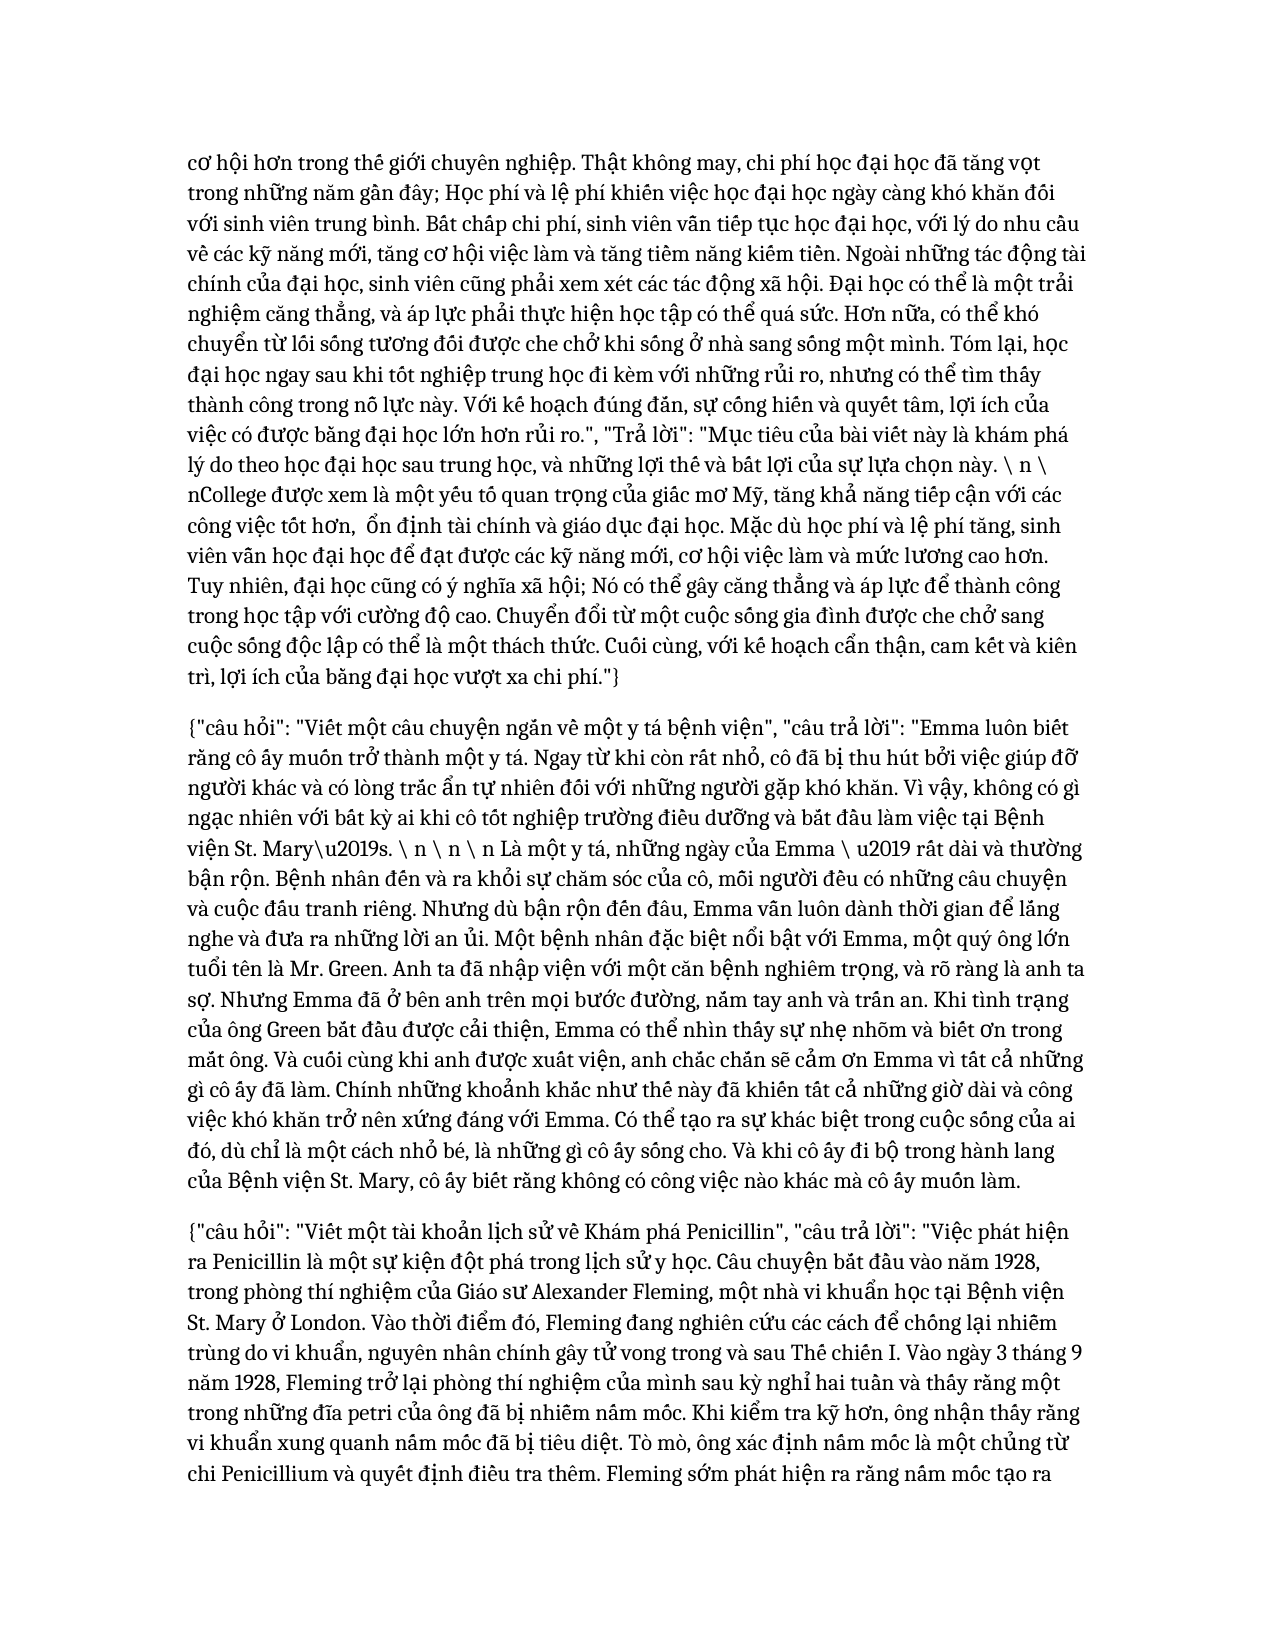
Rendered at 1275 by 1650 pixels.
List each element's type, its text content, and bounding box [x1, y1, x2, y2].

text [187, 1219, 1087, 1487]
text {"câu hỏi": "Viết một câu chuyện ngắn về một y tá bệnh viện", "câu trả lời": "Emma luôn biết rằng cô ấy muốn trở thành một y tá. Ngay từ khi còn rất nhỏ, cô đã bị thu hút bởi việc giúp đỡ người khác và có lòng trắc ẩn tự nhiên đối với những người gặp khó khăn. Vì vậy, không có gì ngạc nhiên với bất kỳ ai khi cô tốt nghiệp trường điều dưỡng và bắt đầu làm việc tại Bệnh viện St. Mary\u2019s. \ n \ n \ n Là một y tá, những ngày của Emma \ u2019 rất dài và thường bận rộn. Bệnh nhân đến và ra khỏi sự chăm sóc của cô, mỗi người đều có những câu chuyện và cuộc đấu tranh riêng. Nhưng dù bận rộn đến đâu, Emma vẫn luôn dành thời gian để lắng nghe và đưa ra những lời an ủi. Một bệnh nhân đặc biệt nổi bật với Emma, một quý ông lớn tuổi tên là Mr. Green. Anh ta đã nhập viện với một căn bệnh nghiêm trọng, và rõ ràng là anh ta sợ. Nhưng Emma đã ở bên anh trên mọi bước đường, nắm tay anh và trấn an. Khi tình trạng của ông Green bắt đầu được cải thiện, Emma có thể nhìn thấy sự nhẹ nhõm và biết ơn trong mắt ông. Và cuối cùng khi anh được xuất viện, anh chắc chắn sẽ cảm ơn Emma vì tất cả những gì cô ấy đã làm. Chính những khoảnh khắc như thế này đã khiến tất cả những giờ dài và công việc khó khăn trở nên xứng đáng với Emma. Có thể tạo ra sự khác biệt trong cuộc sống của ai đó, dù chỉ là một cách nhỏ bé, là những gì cô ấy sống cho. Và khi cô ấy đi bộ trong hành lang của Bệnh viện St. Mary, cô ấy biết rằng không có công việc nào khác mà cô ấy muốn làm. [187, 714, 1087, 1194]
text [187, 150, 1087, 690]
